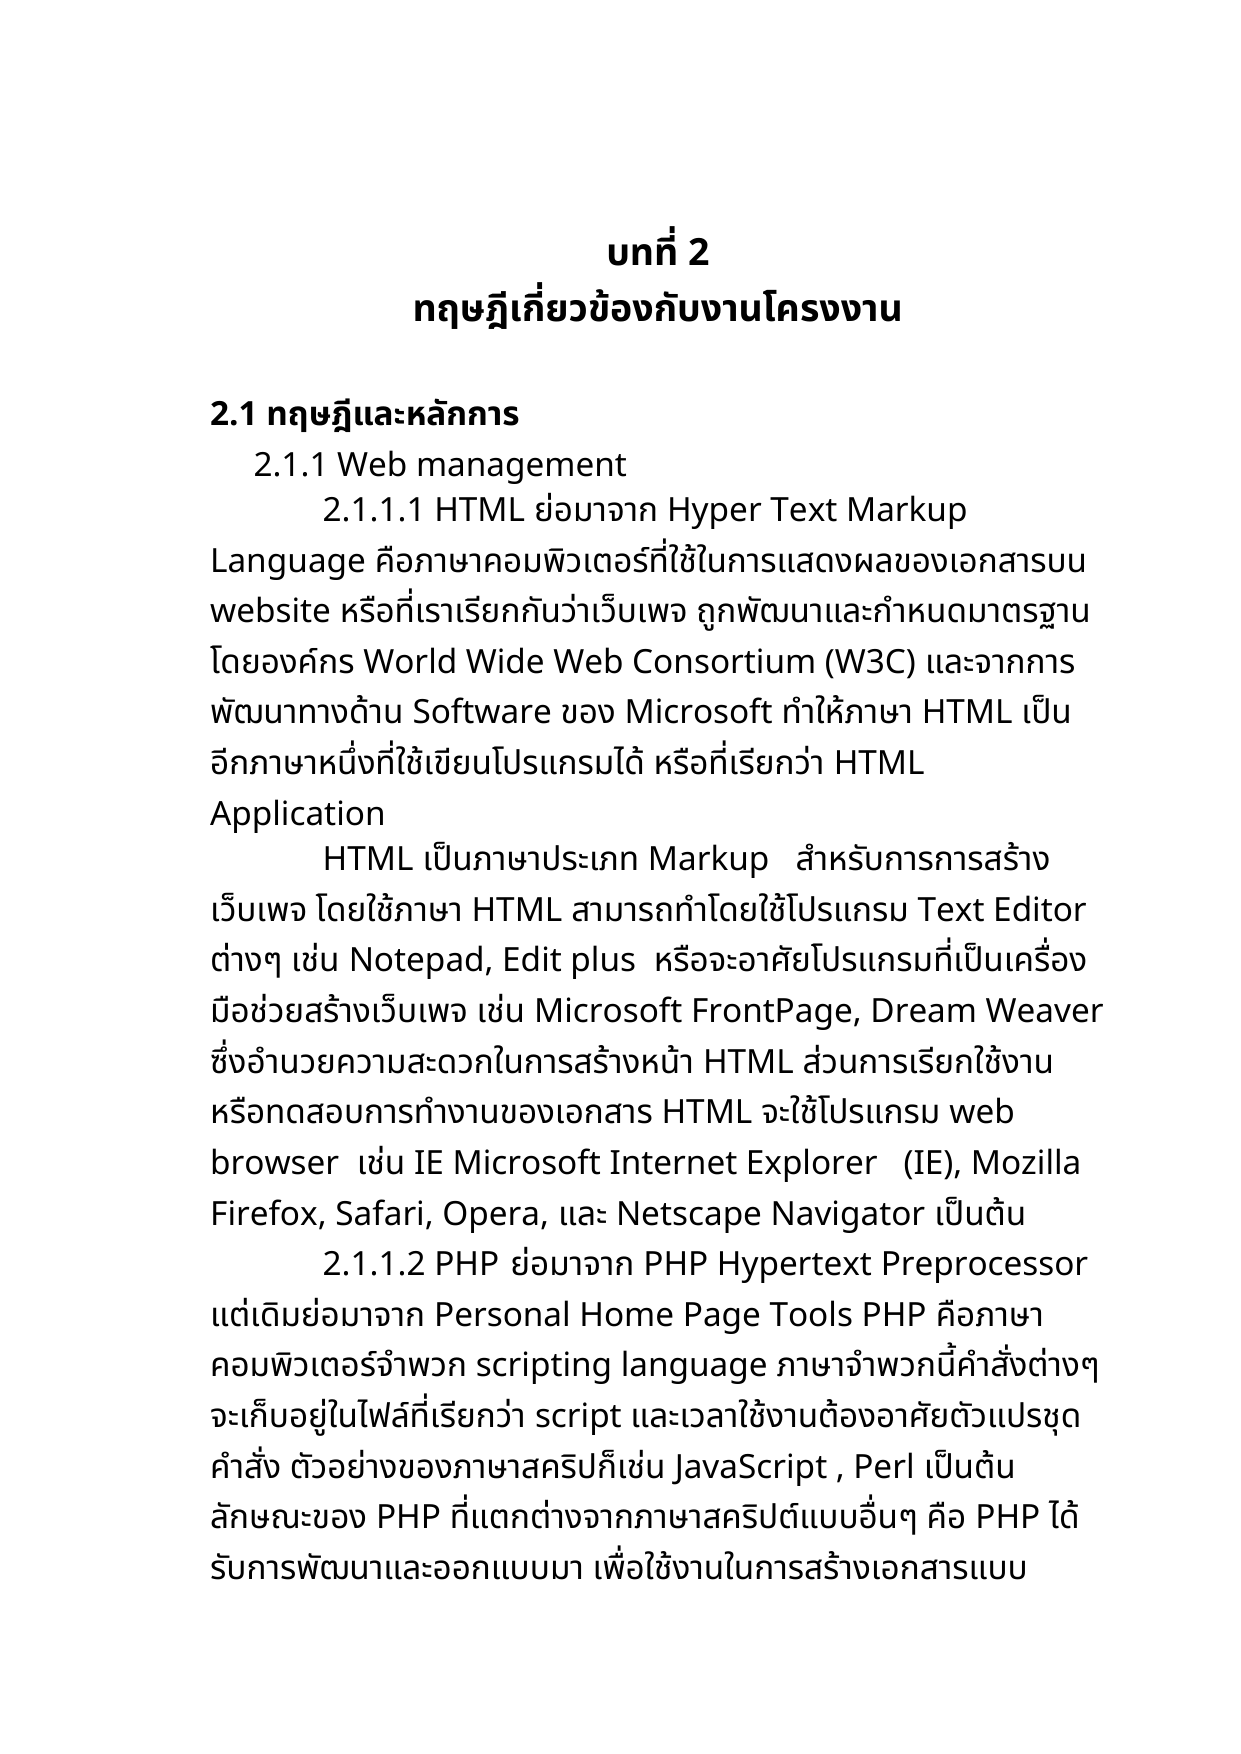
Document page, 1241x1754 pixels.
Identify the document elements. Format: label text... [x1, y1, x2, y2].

text HTML เป็นภาษาประเภท Markup สำหรับการการสร้างเว็บเพจ โดยใช้ภาษา HTML สามารถทำโดยใช้โปรแกรม Text Editor ต่างๆ เช่น Notepad, Edit plus หรือจะอาศัยโปรแกรมที่เป็นเครื่องมือช่วยสร้างเว็บเพจ เช่น Microsoft FrontPage, Dream Weaver ซึ่งอํานวยความสะดวกในการสร้างหน้า HTML ส่วนการเรียกใช้งานหรือทดสอบการทำงานของเอกสาร HTML จะใช้โปรแกรม web browser เช่น IE Microsoft Internet Explorer (IE), Mozilla Firefox, Safari, Opera, และ Netscape Navigator เป็นต้น [210, 835, 1105, 1240]
text ทฤษฎีเกี่ยวข้องกับงานโครงงาน [210, 282, 1105, 339]
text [210, 1240, 1105, 1594]
text 2.1.1 Web management [210, 440, 1105, 486]
text บทที่ 2 [210, 225, 1105, 282]
text 2.1 ทฤษฎีและหลักการ [210, 390, 1105, 440]
text 2.1.1.1 HTML ย่อมาจาก Hyper Text Markup Language คือภาษาคอมพิวเตอร์ที่ใช้ในการแสดงผลของเอกสารบน website หรือที่เราเรียกกันว่าเว็บเพจ ถูกพัฒนาและกำหนดมาตรฐานโดยองค์กร World Wide Web Consortium (W3C) และจากการพัฒนาทางด้าน Software ของ Microsoft ทำให้ภาษา HTML เป็นอีกภาษาหนึ่งที่ใช้เขียนโปรแกรมได้ หรือที่เรียกว่า HTML Application [210, 486, 1105, 835]
